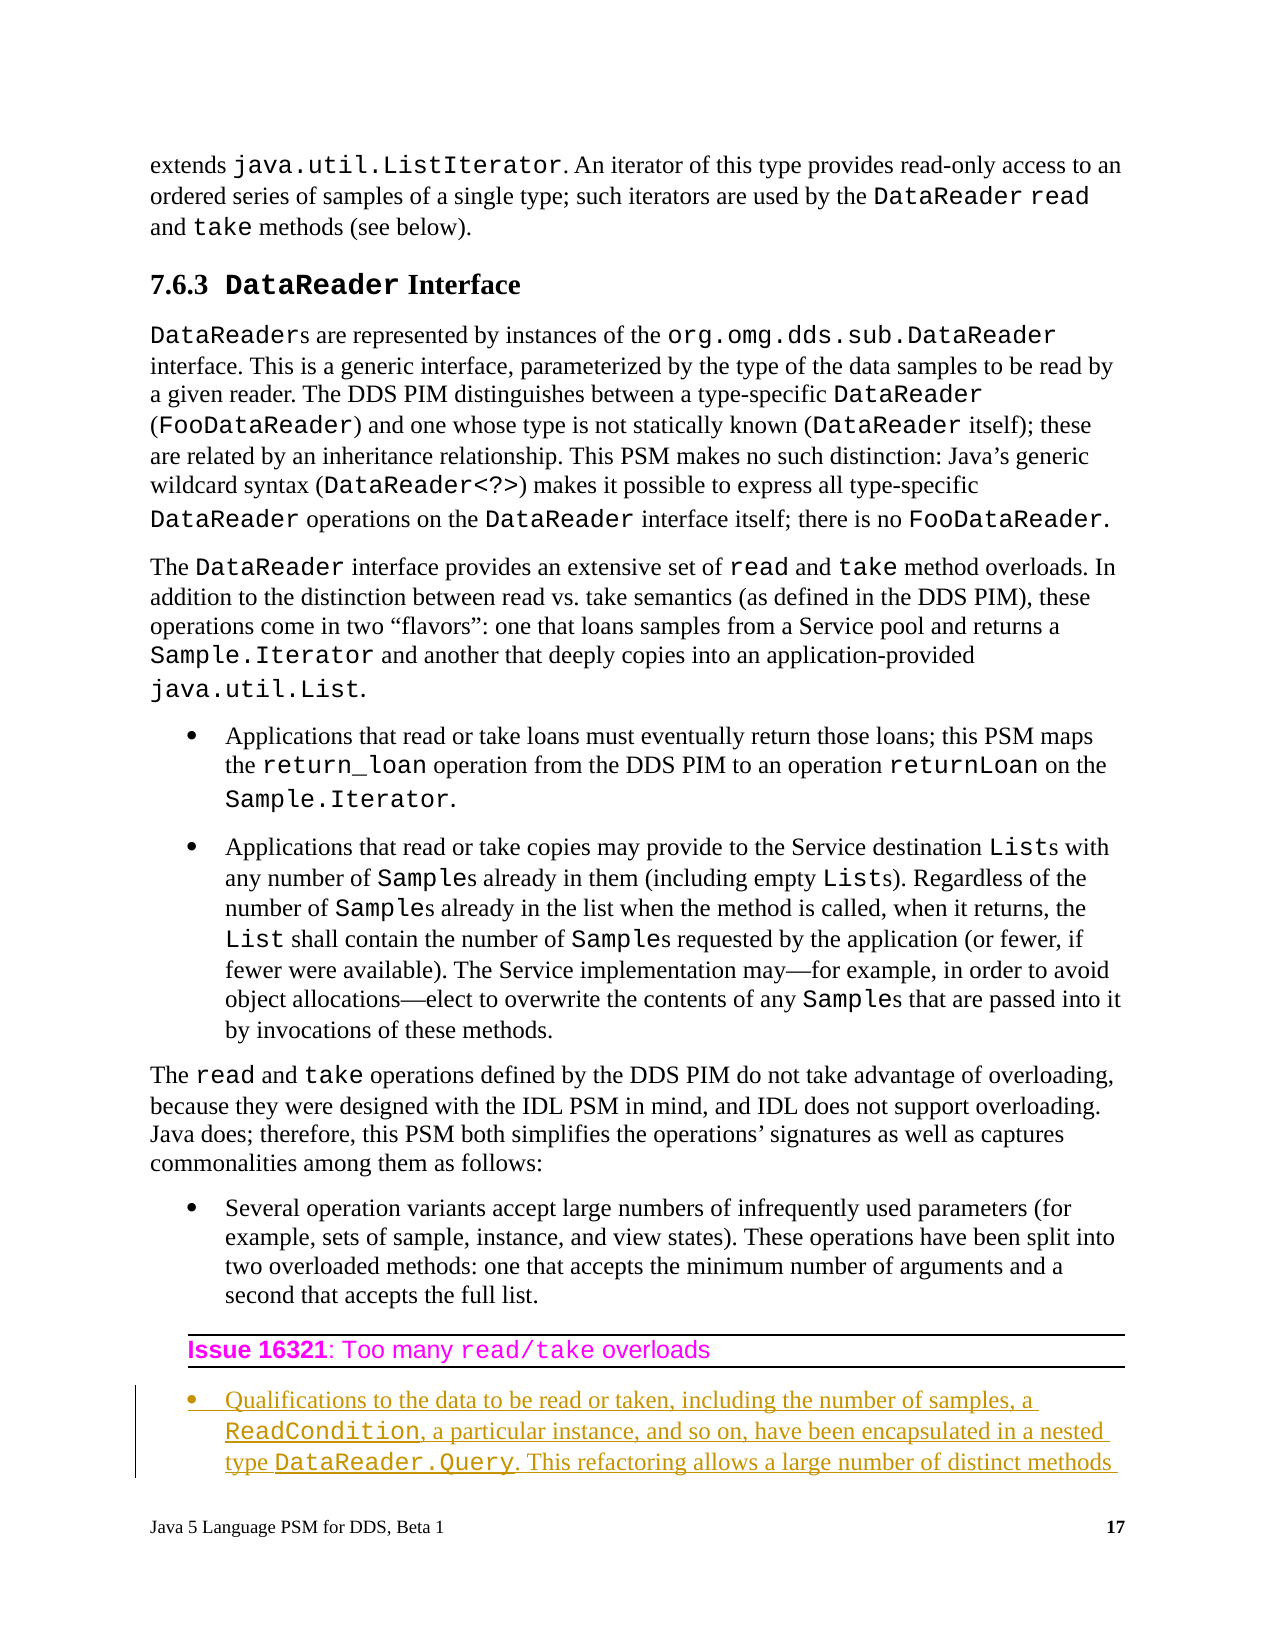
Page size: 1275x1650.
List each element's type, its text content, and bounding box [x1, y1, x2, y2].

text The read and take operations defined by the DDS PIM do not take advantage of overloading, because they were designed with the IDL PSM in mind, and IDL does not support overloading. Java does; therefore, this PSM both simplifies the operations’ signatures as well as captures commonalities among them as follows: [150, 1060, 1125, 1177]
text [150, 150, 1125, 242]
list Several operation variants accept large numbers of infrequently used parameters (for example, sets of sample, instance, and view states). These operations have been split into two overloaded methods: one that accepts the minimum number of arguments and a second that accepts the full list. [187, 1193, 1125, 1308]
subtitle DataReader Interface [150, 267, 1125, 303]
list Applications that read or take loans must eventually return those loans; this PSM maps the return_loan operation from the DDS PIM to an operation returnLoan on the Sample.Iterator. [187, 721, 1125, 815]
text DataReaders are represented by instances of the org.omg.dds.sub.DataReader interface. This is a generic interface, parameterized by the type of the data samples to be read by a given reader. The DDS PIM distinguishes between a type-specific DataReader (FooDataReader) and one whose type is not statically known (DataReader itself); these are related by an inheritance relationship. This PSM makes no such distinction: Java’s generic wildcard syntax (DataReader<?>) makes it possible to express all type-specific DataReader operations on the DataReader interface itself; there is no FooDataReader. [150, 320, 1125, 535]
text Issue 16321: Too many read/take overloads [187, 1335, 1125, 1368]
text The DataReader interface provides an extensive set of read and take method overloads. In addition to the distinction between read vs. take semantics (as defined in the DDS PIM), these operations come in two “flavors”: one that loans samples from a Service pool and returns a Sample.Iterator and another that deeply copies into an application-provided java.util.List. [150, 552, 1125, 705]
list Applications that read or take copies may provide to the Service destination Lists with any number of Samples already in them (including empty Lists). Regardless of the number of Samples already in the list when the method is called, when it returns, the List shall contain the number of Samples requested by the application (or fewer, if fewer were available). The Service implementation may—for example, in order to avoid object allocations—elect to overwrite the contents of any Samples that are passed into it by invocations of these methods. [187, 832, 1125, 1043]
